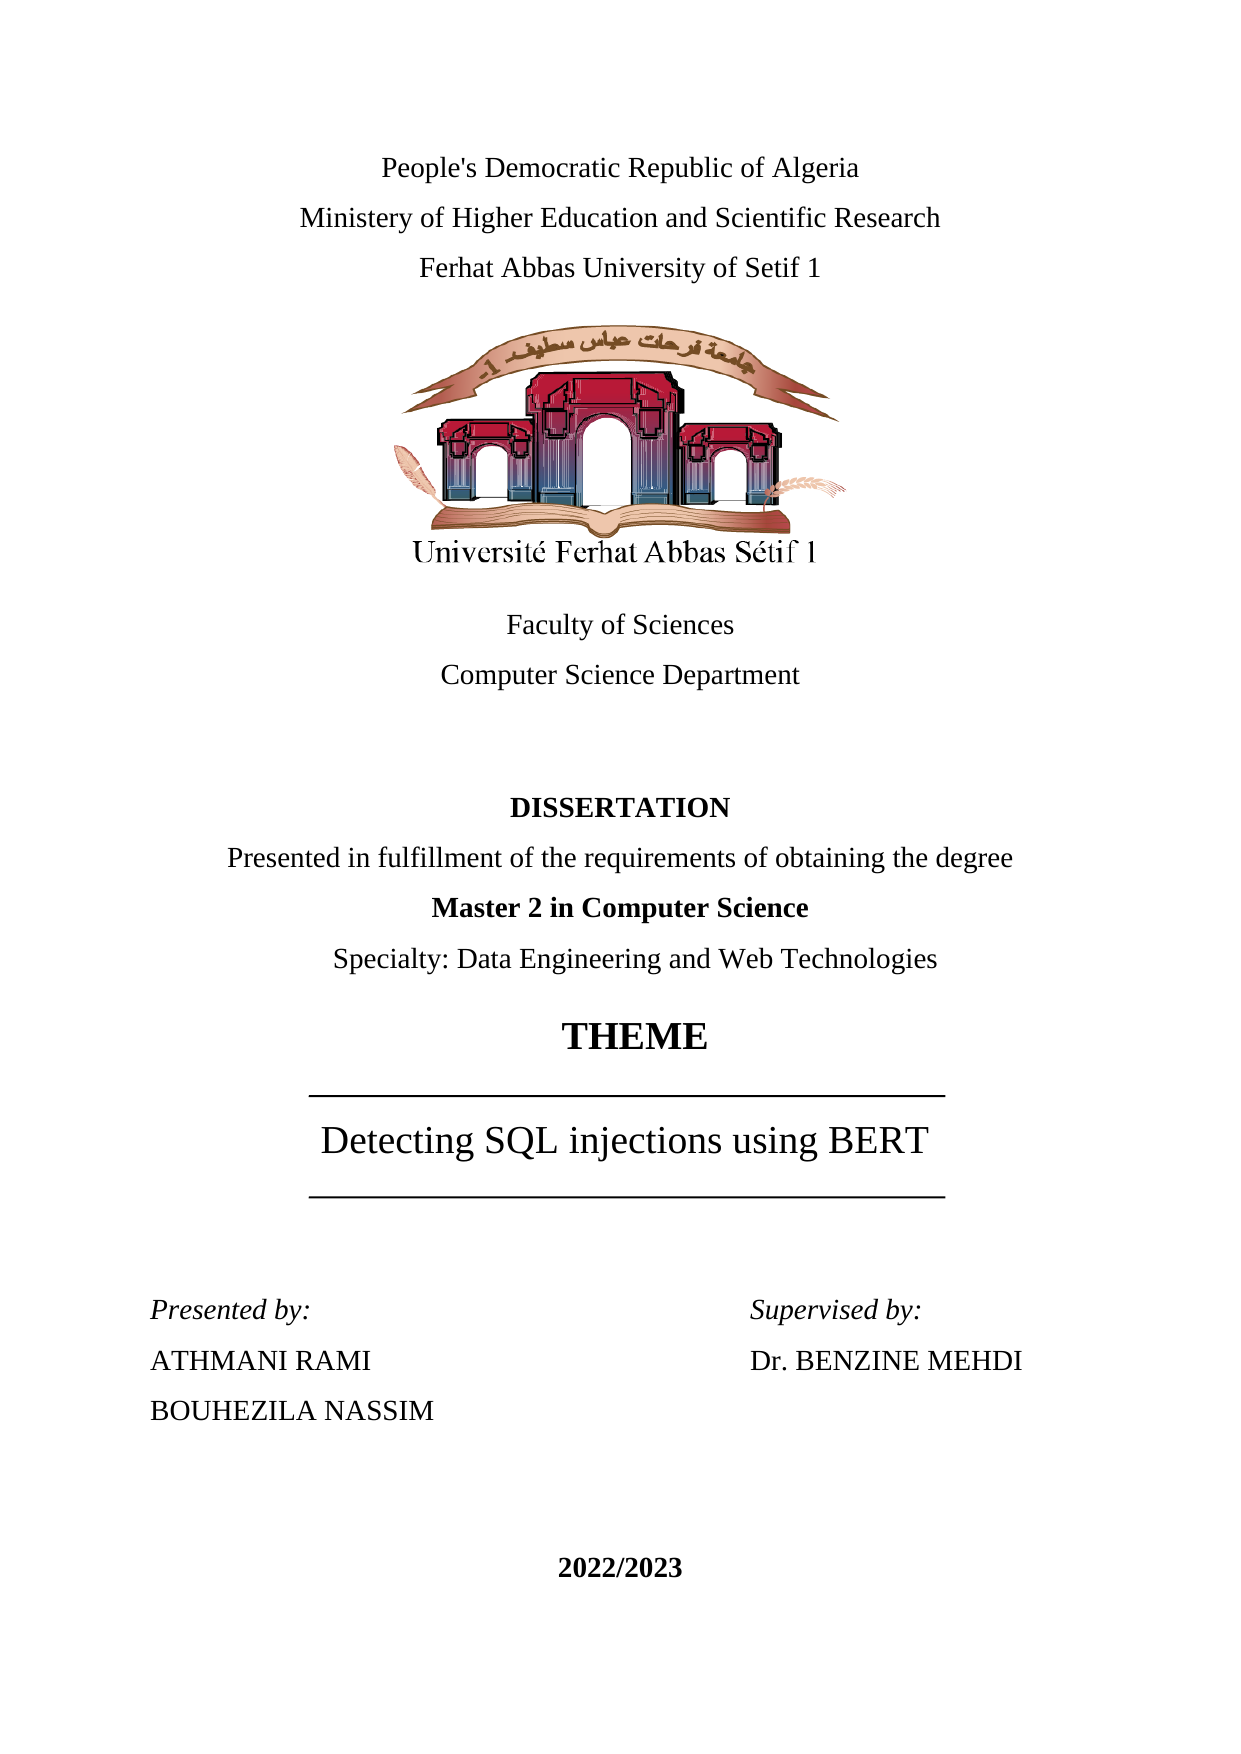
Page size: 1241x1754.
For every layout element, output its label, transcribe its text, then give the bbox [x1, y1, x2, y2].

text 2022/2023 [150, 1550, 1090, 1584]
text Specialty: Data Engineering and Web Technologies [150, 941, 1090, 974]
text Master 2 in Computer Science [150, 891, 1090, 924]
text Ministery of Higher Education and Scientific Research [150, 200, 1090, 234]
text Computer Science Department [150, 657, 1090, 691]
text THEME [150, 1012, 1090, 1058]
text Ferhat Abbas University of Setif 1 [150, 251, 1090, 284]
text DISSERTATION [150, 790, 1090, 823]
text BOUHEZILA NASSIM [150, 1393, 1090, 1427]
text Presented in fulfillment of the requirements of obtaining the degree [150, 840, 1090, 874]
text Detecting SQL injections using BERT [150, 1064, 1090, 1162]
text Presented by: Supervised by: [150, 1292, 1090, 1326]
text Faculty of Sciences [150, 607, 1090, 641]
picture [394, 321, 847, 572]
text People's Democratic Republic of Algeria [150, 150, 1090, 183]
text ATHMANI RAMI Dr. BENZINE MEHDI [150, 1343, 1090, 1376]
